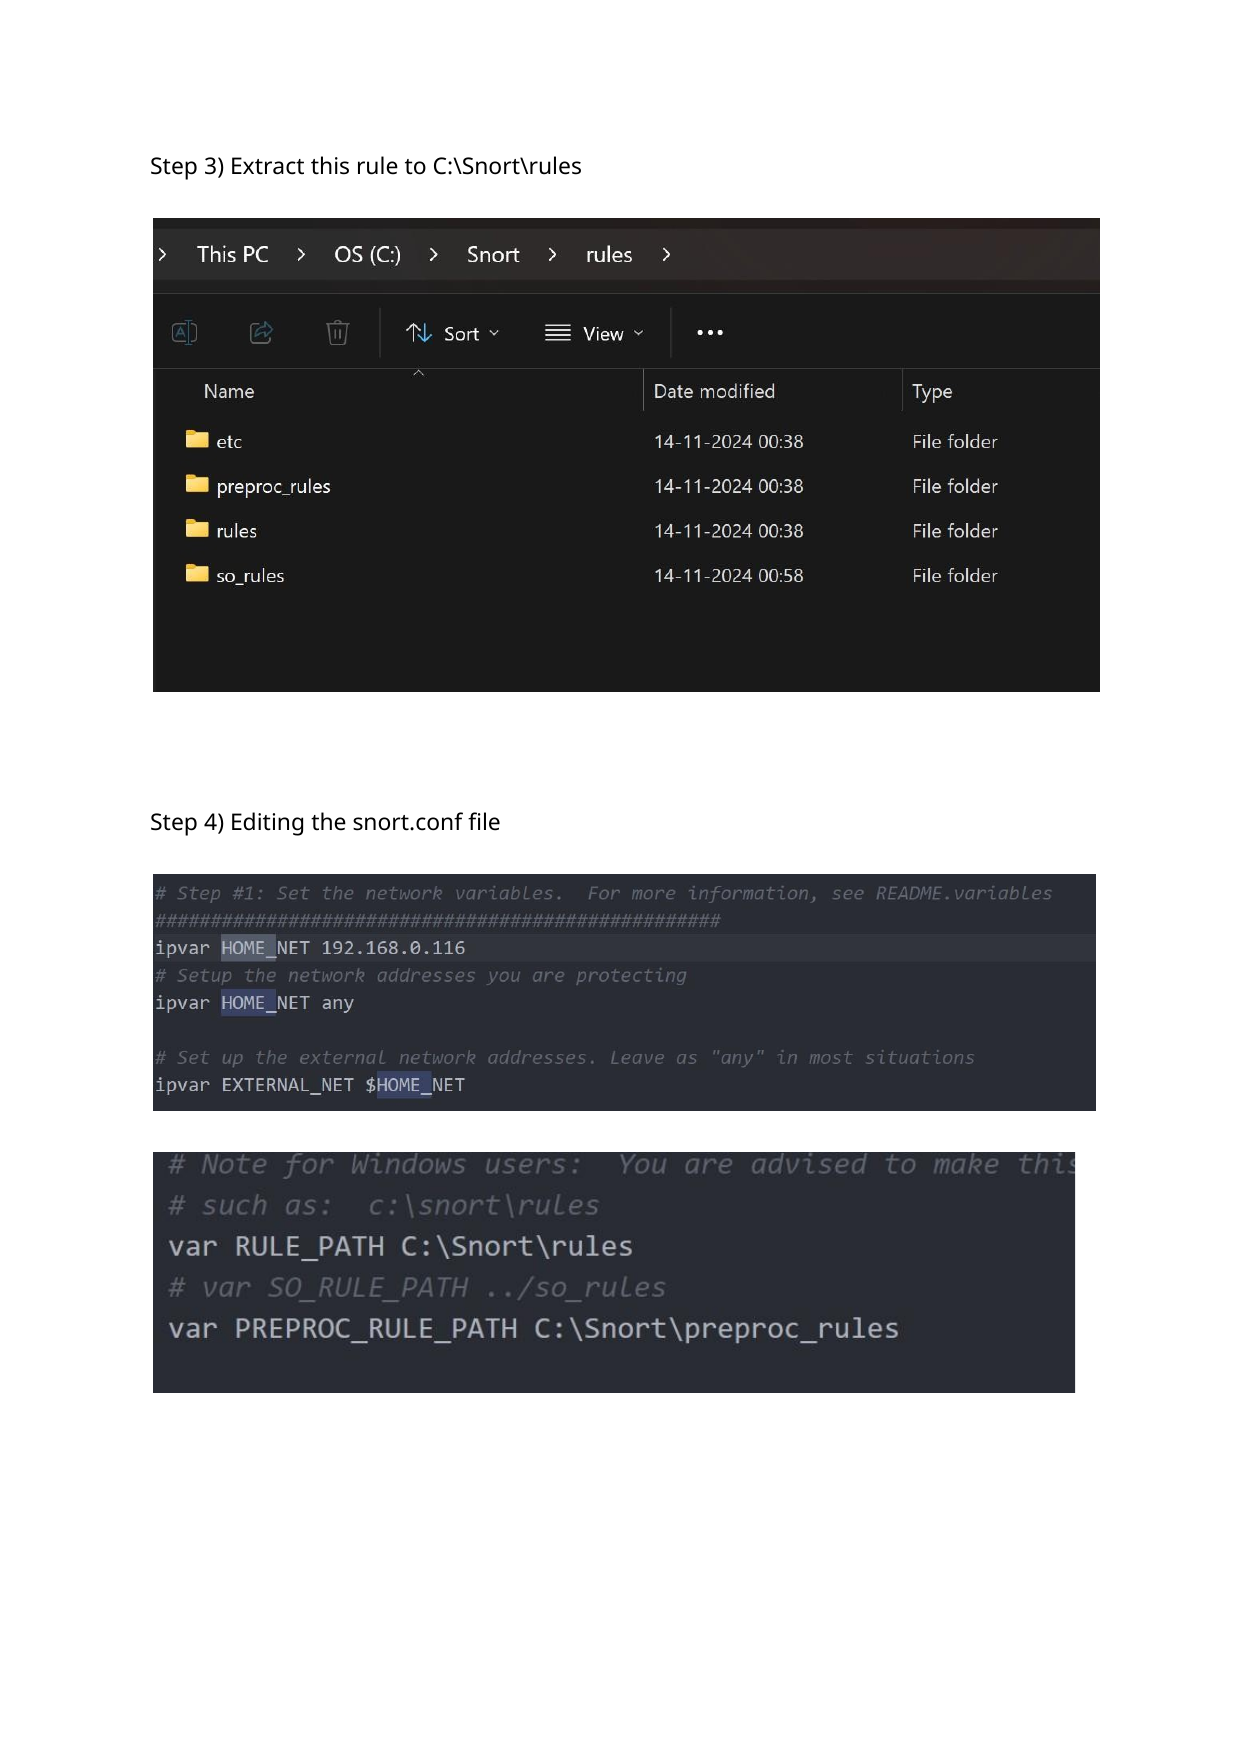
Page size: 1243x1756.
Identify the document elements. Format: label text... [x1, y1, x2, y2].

picture [153, 218, 1100, 692]
picture [153, 1152, 1075, 1393]
picture [153, 874, 1096, 1111]
text Step 4) Editing the snort.conf file [150, 806, 1130, 837]
text Step 3) Extract this rule to C:\Snort\rules [150, 150, 1130, 181]
